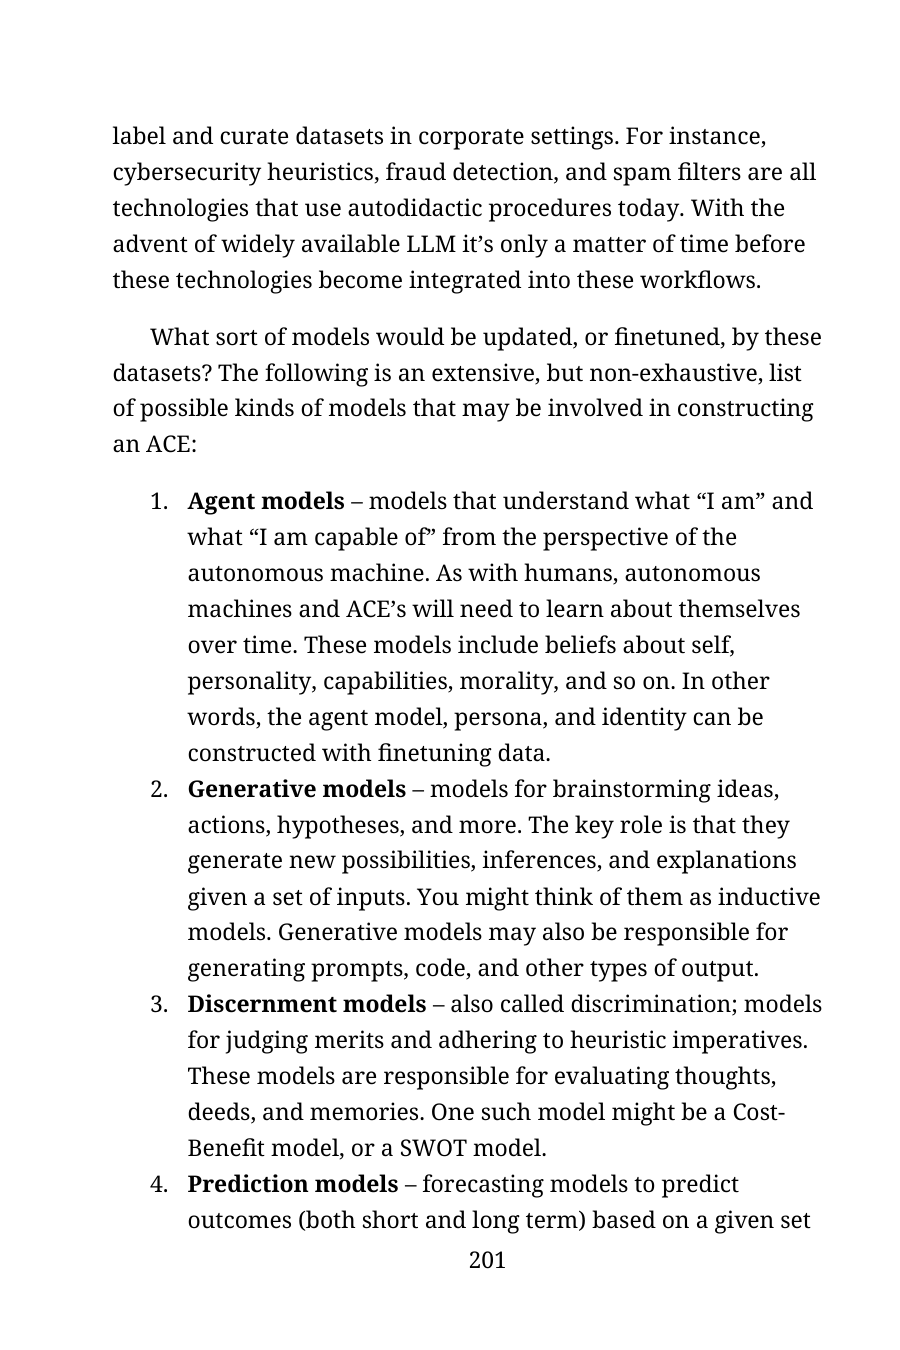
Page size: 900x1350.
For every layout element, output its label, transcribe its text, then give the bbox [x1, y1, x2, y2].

list Agent models – models that understand what “I am” and what “I am capable of” from the perspective of the autonomous machine. As with humans, autonomous machines and ACE’s will need to learn about themselves over time. These models include beliefs about self, personality, capabilities, morality, and so on. In other words, the agent model, persona, and identity can be constructed with finetuning data. [150, 485, 825, 768]
list Generative models – models for brainstorming ideas, actions, hypotheses, and more. The key role is that they generate new possibilities, inferences, and explanations given a set of inputs. You might think of them as inductive models. Generative models may also be responsible for generating prompts, code, and other types of output. [150, 773, 825, 983]
list Discernment models – also called discrimination; models for judging merits and adhering to heuristic imperatives. These models are responsible for evaluating thoughts, deeds, and memories. One such model might be a Cost-Benefit model, or a SWOT model. [150, 988, 825, 1163]
text What sort of models would be updated, or finetuned, by these datasets? The following is an extensive, but non-exhaustive, list of possible kinds of models that may be involved in constructing an ACE: [112, 321, 825, 459]
